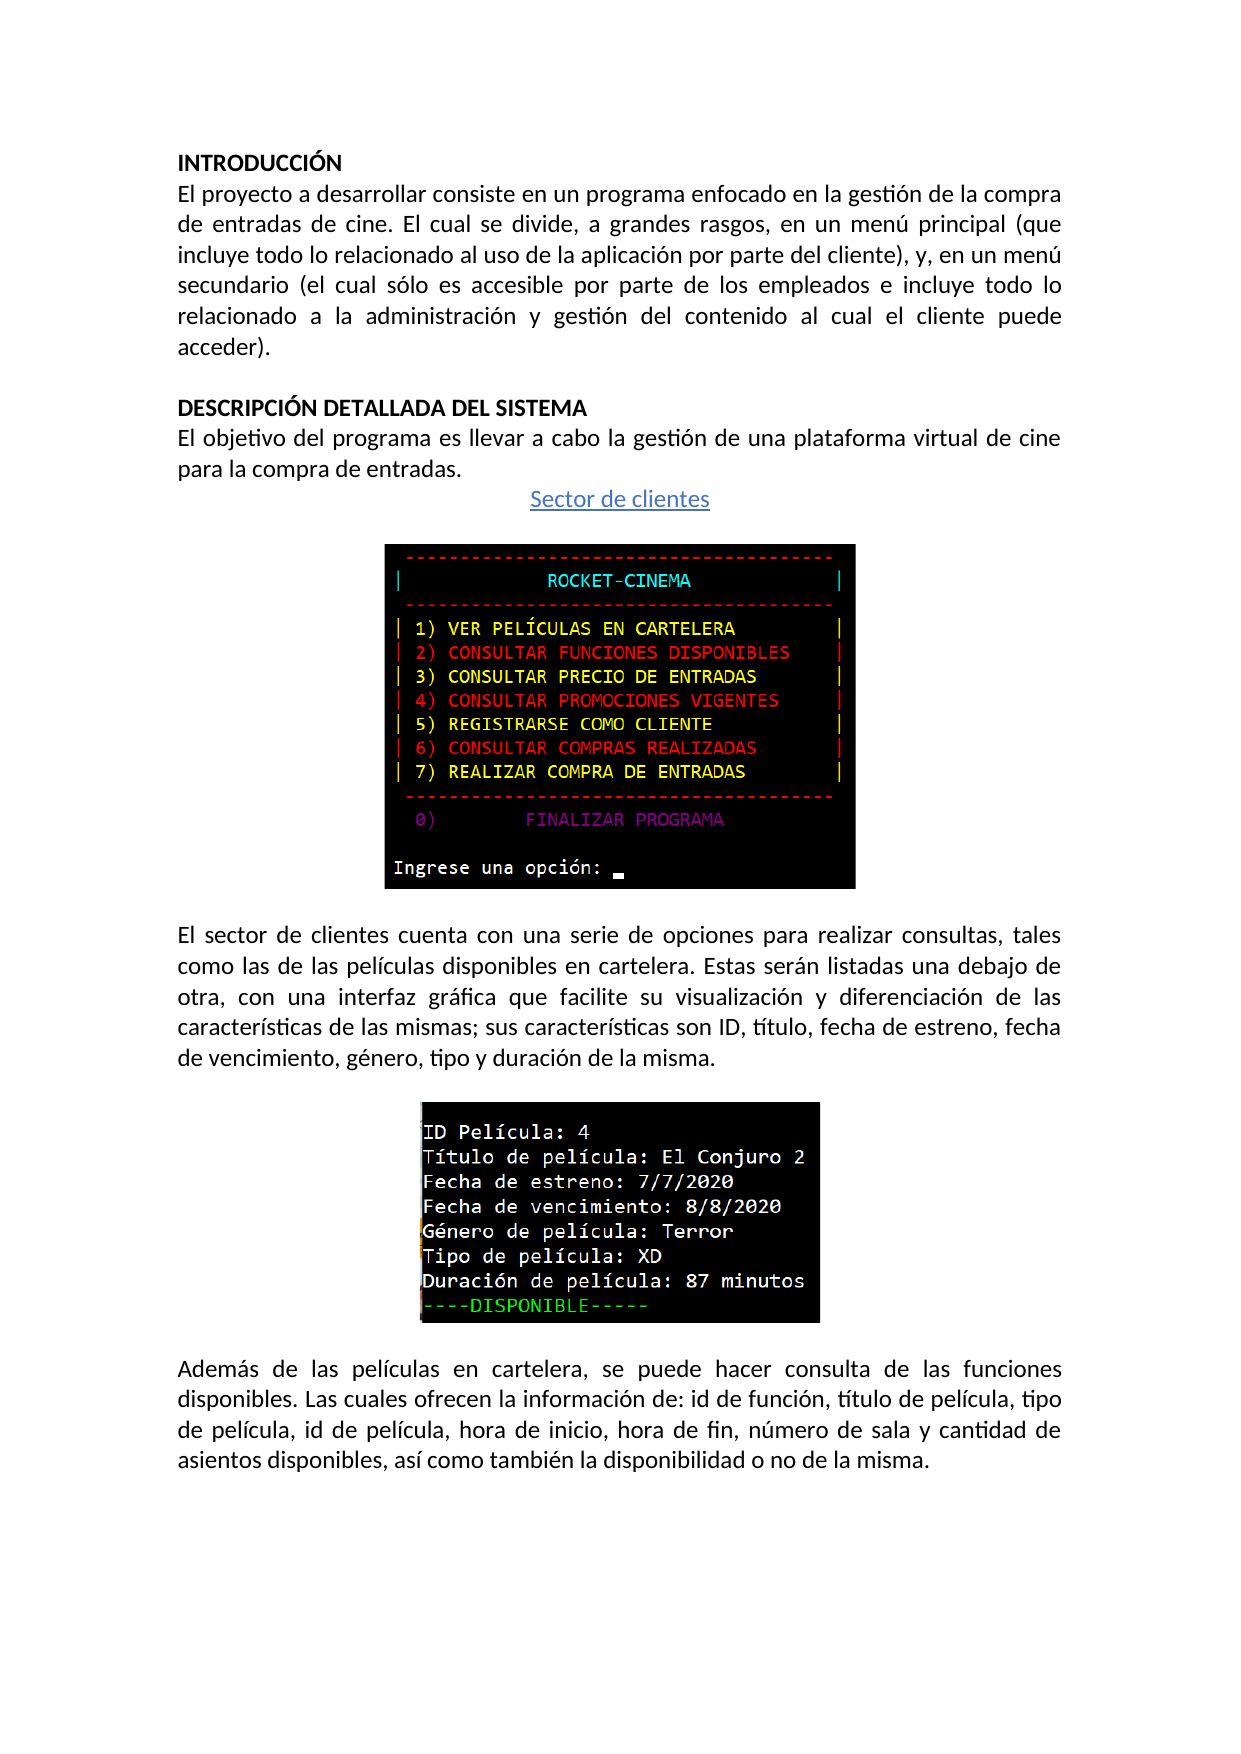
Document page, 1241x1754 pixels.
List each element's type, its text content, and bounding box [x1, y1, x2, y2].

text El sector de clientes cuenta con una serie de opciones para realizar consultas, tales como las de las películas disponibles en cartelera. Estas serán listadas una debajo de otra, con una interfaz gráfica que facilite su visualización y diferenciación de las características de las mismas; sus características son ID, título, fecha de estreno, fecha de vencimiento, género, tipo y duración de la misma. [177, 919, 1063, 1072]
text El objetivo del programa es llevar a cabo la gestión de una plataforma virtual de cine para la compra de entradas. [177, 422, 1063, 483]
text INTRODUCCIÓN [177, 148, 1063, 178]
text El proyecto a desarrollar consiste en un programa enfocado en la gestión de la compra de entradas de cine. El cual se divide, a grandes rasgos, en un menú principal (que incluye todo lo relacionado al uso de la aplicación por parte del cliente), y, en un menú secundario (el cual sólo es accesible por parte de los empleados e incluye todo lo relacionado a la administración y gestión del contenido al cual el cliente puede acceder). [177, 178, 1063, 361]
text DESCRIPCIÓN DETALLADA DEL SISTEMA [177, 392, 1063, 422]
picture [384, 544, 856, 889]
picture [419, 1102, 821, 1323]
text Sector de clientes [177, 483, 1063, 514]
text Además de las películas en cartelera, se puede hacer consulta de las funciones disponibles. Las cuales ofrecen la información de: id de función, título de película, tipo de película, id de película, hora de inicio, hora de fin, número de sala y cantidad de asientos disponibles, así como también la disponibilidad o no de la misma. [177, 1353, 1063, 1475]
